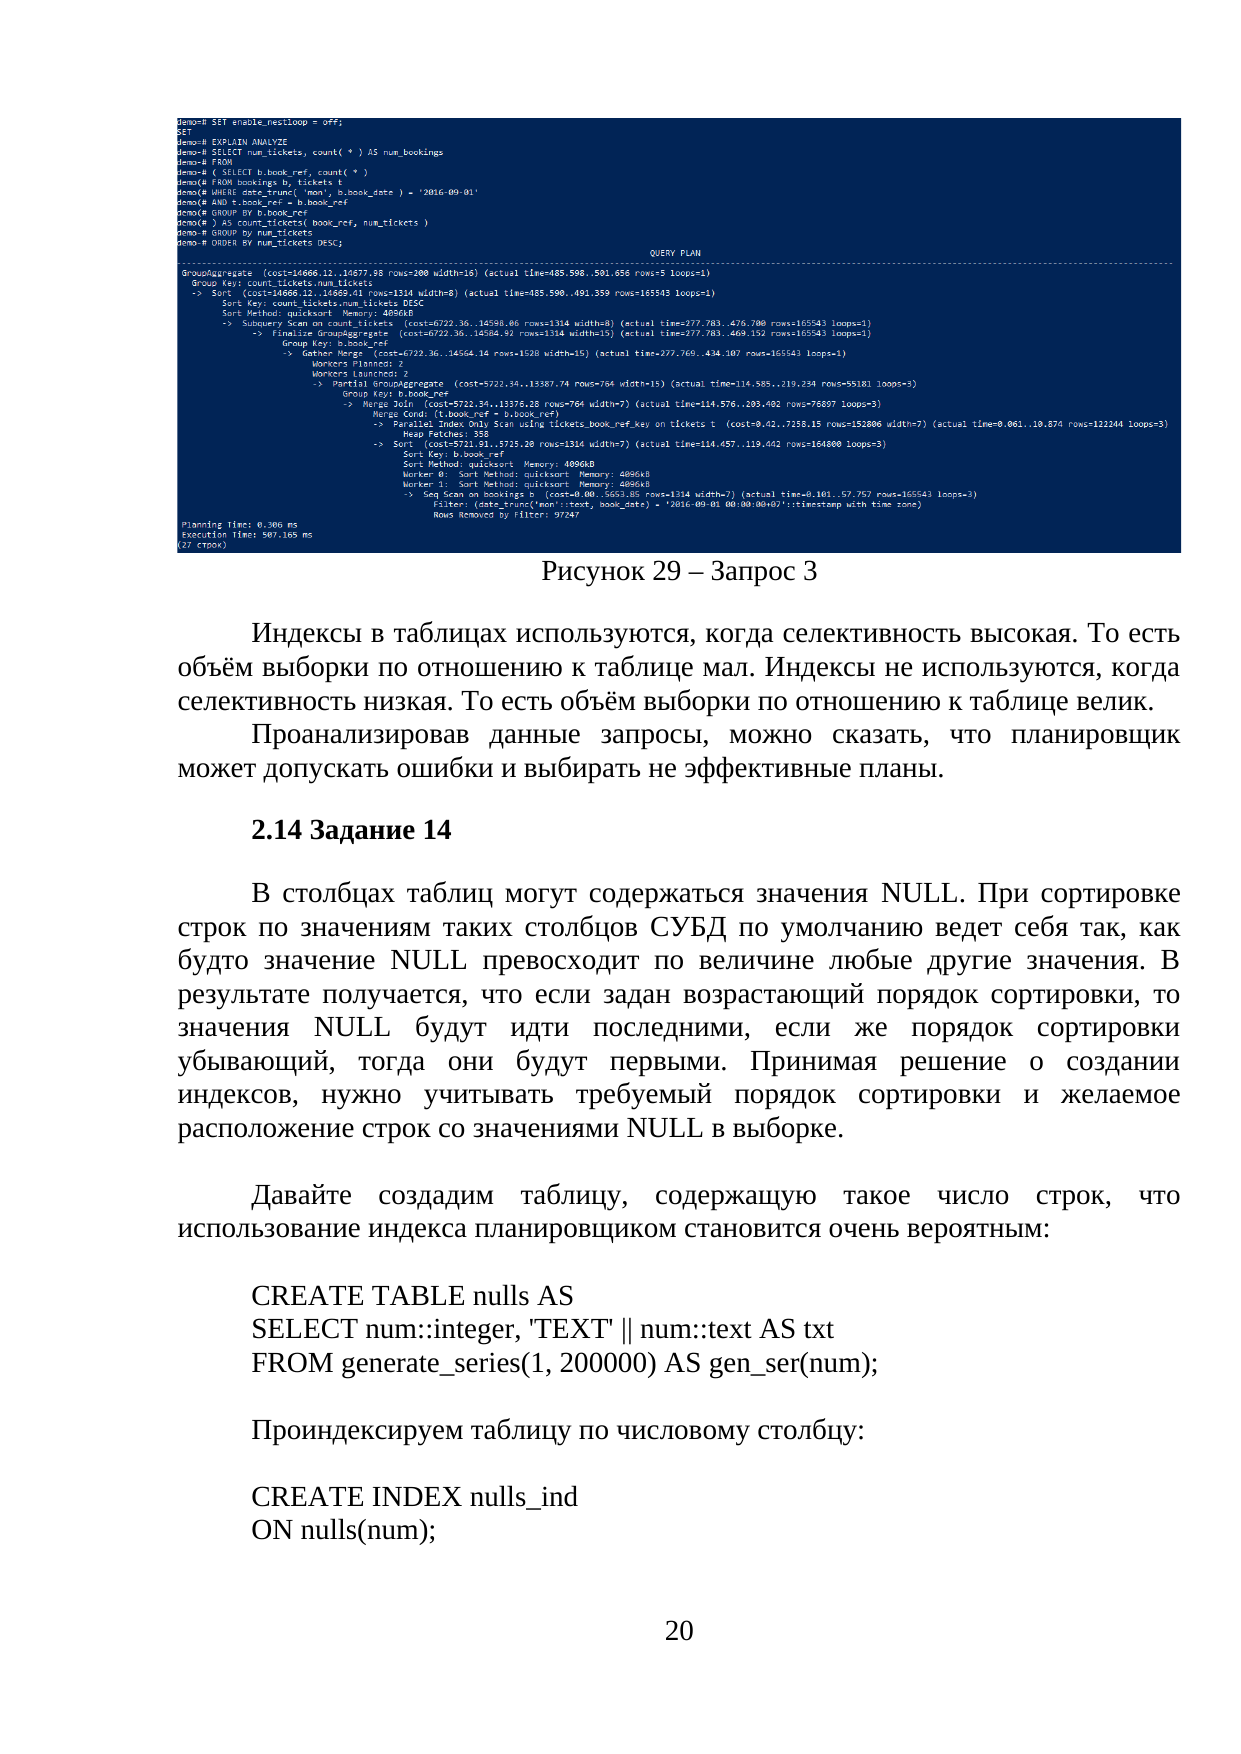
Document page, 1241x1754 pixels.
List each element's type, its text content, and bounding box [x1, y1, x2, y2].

picture [177, 118, 1182, 553]
text Давайте создадим таблицу, содержащую такое число строк, что использование индекса планировщиком становится очень вероятным: [177, 1177, 1181, 1244]
text CREATE INDEX nulls_ind [177, 1479, 1181, 1512]
text SELECT num::integer, 'TEXT' || num::text AS txt [177, 1311, 1181, 1345]
text Проиндексируем таблицу по числовому столбцу: [177, 1412, 1181, 1445]
text ON nulls(num); [177, 1512, 1181, 1546]
text CREATE TABLE nulls AS [177, 1278, 1181, 1311]
text В столбцах таблиц могут содержаться значения NULL. При сортировке строк по значениям таких столбцов СУБД по умолчанию ведет себя так, как будто значение NULL превосходит по величине любые другие значения. В результате получается, что если задан возрастающий порядок сортировки, то значения NULL будут идти последними, если же порядок сортировки убывающий, тогда они будут первыми. Принимая решение о создании индексов, нужно учитывать требуемый порядок сортировки и желаемое расположение строк со значениями NULL в выборке. [177, 875, 1181, 1143]
text Индексы в таблицах используются, когда селективность высокая. То есть объём выборки по отношению к таблице мал. Индексы не используются, когда селективность низкая. То есть объём выборки по отношению к таблице велик. [177, 616, 1181, 716]
text Рисунок 29 – Запрос 3 [177, 553, 1181, 586]
text FROM generate_series(1, 200000) AS gen_ser(num); [177, 1345, 1181, 1378]
subtitle Задание 14 [177, 812, 1181, 846]
text Проанализировав данные запросы, можно сказать, что планировщик может допускать ошибки и выбирать не эффективные планы. [177, 716, 1181, 783]
